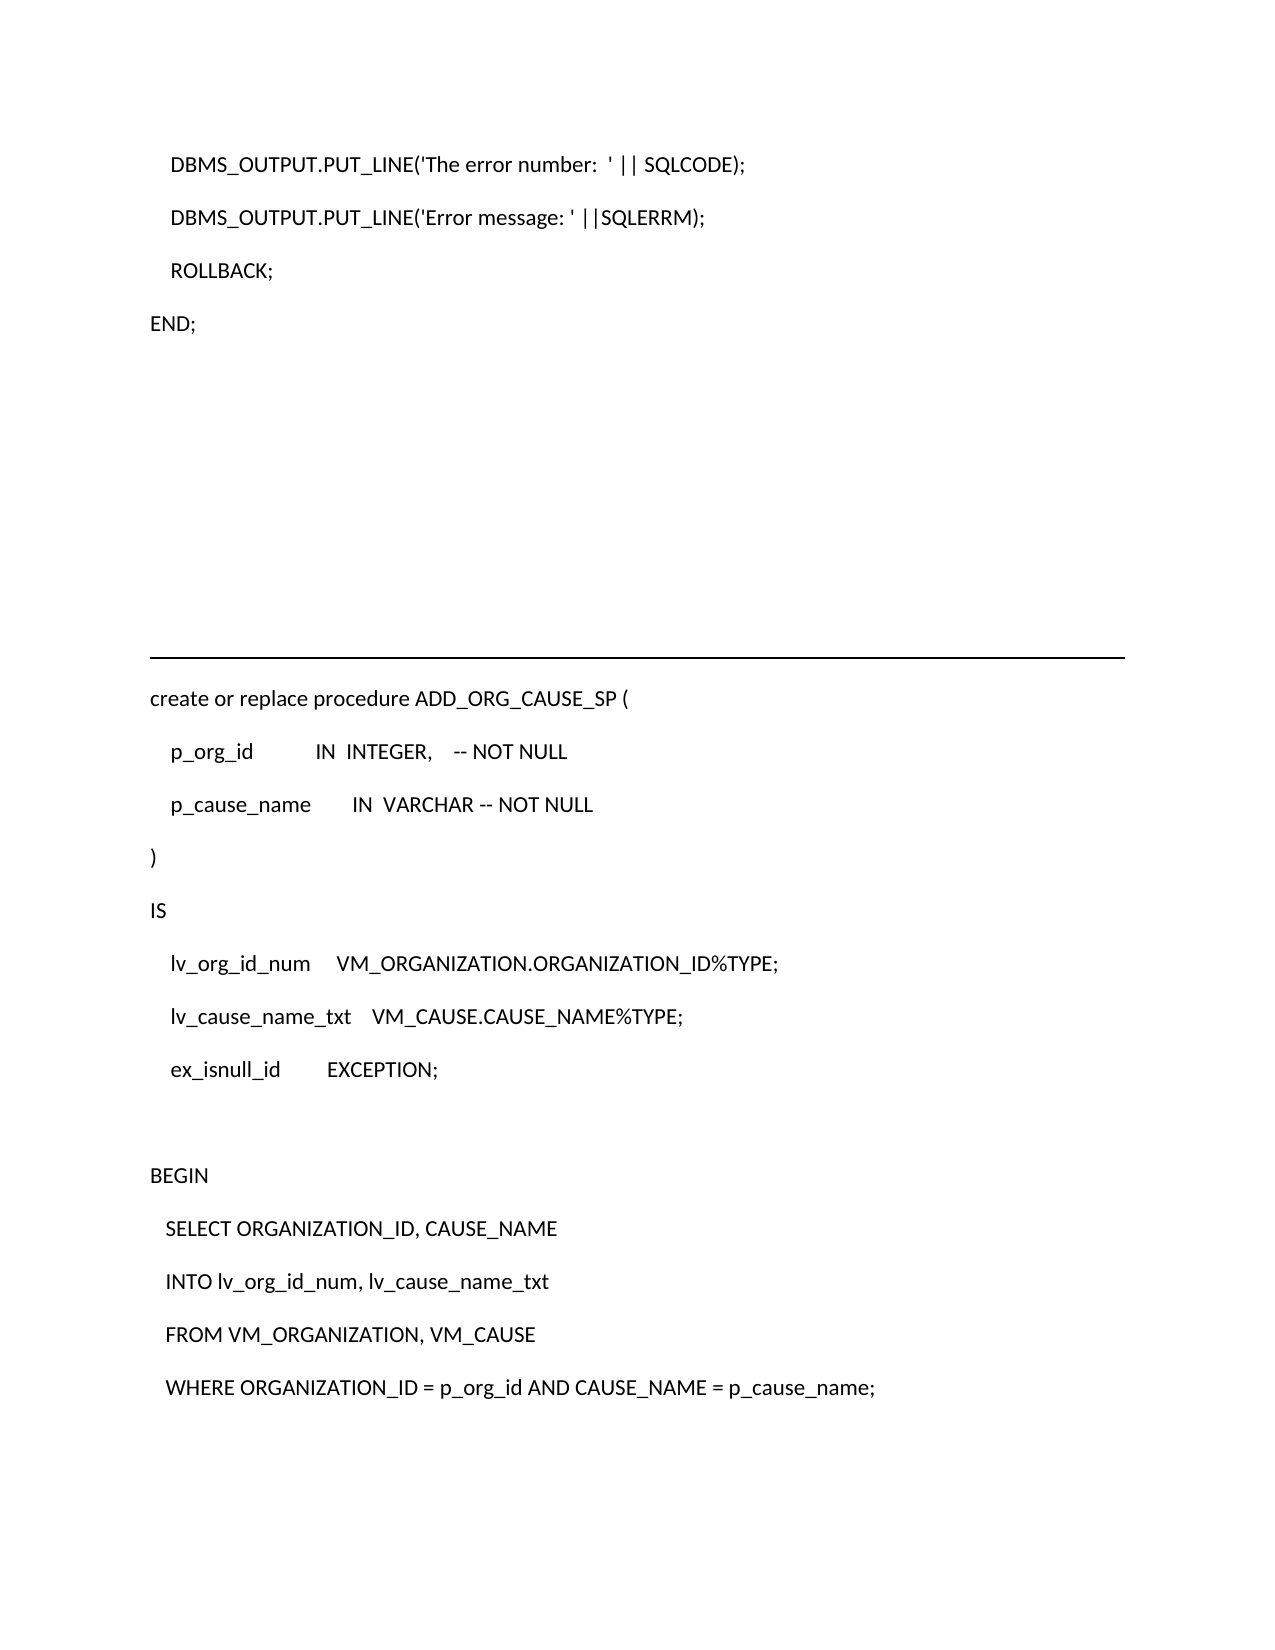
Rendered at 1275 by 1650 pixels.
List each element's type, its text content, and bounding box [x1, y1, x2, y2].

text lv_cause_name_txt VM_CAUSE.CAUSE_NAME%TYPE; [150, 1002, 1125, 1030]
text ) [150, 843, 1125, 871]
text ROLLBACK; [150, 256, 1125, 284]
text DBMS_OUTPUT.PUT_LINE('The error number: ' || SQLCODE); [150, 150, 1125, 178]
text ex_isnull_id EXCEPTION; [150, 1055, 1125, 1083]
text END; [150, 309, 1125, 337]
text WHERE ORGANIZATION_ID = p_org_id AND CAUSE_NAME = p_cause_name; [150, 1373, 1125, 1401]
text SELECT ORGANIZATION_ID, CAUSE_NAME [150, 1214, 1125, 1242]
text IS [150, 896, 1125, 924]
text BEGIN [150, 1161, 1125, 1189]
text p_org_id IN INTEGER, -- NOT NULL [150, 737, 1125, 765]
text lv_org_id_num VM_ORGANIZATION.ORGANIZATION_ID%TYPE; [150, 949, 1125, 977]
text DBMS_OUTPUT.PUT_LINE('Error message: ' ||SQLERRM); [150, 203, 1125, 231]
text FROM VM_ORGANIZATION, VM_CAUSE [150, 1320, 1125, 1348]
text INTO lv_org_id_num, lv_cause_name_txt [150, 1267, 1125, 1295]
text create or replace procedure ADD_ORG_CAUSE_SP ( [150, 684, 1125, 712]
text p_cause_name IN VARCHAR -- NOT NULL [150, 790, 1125, 818]
